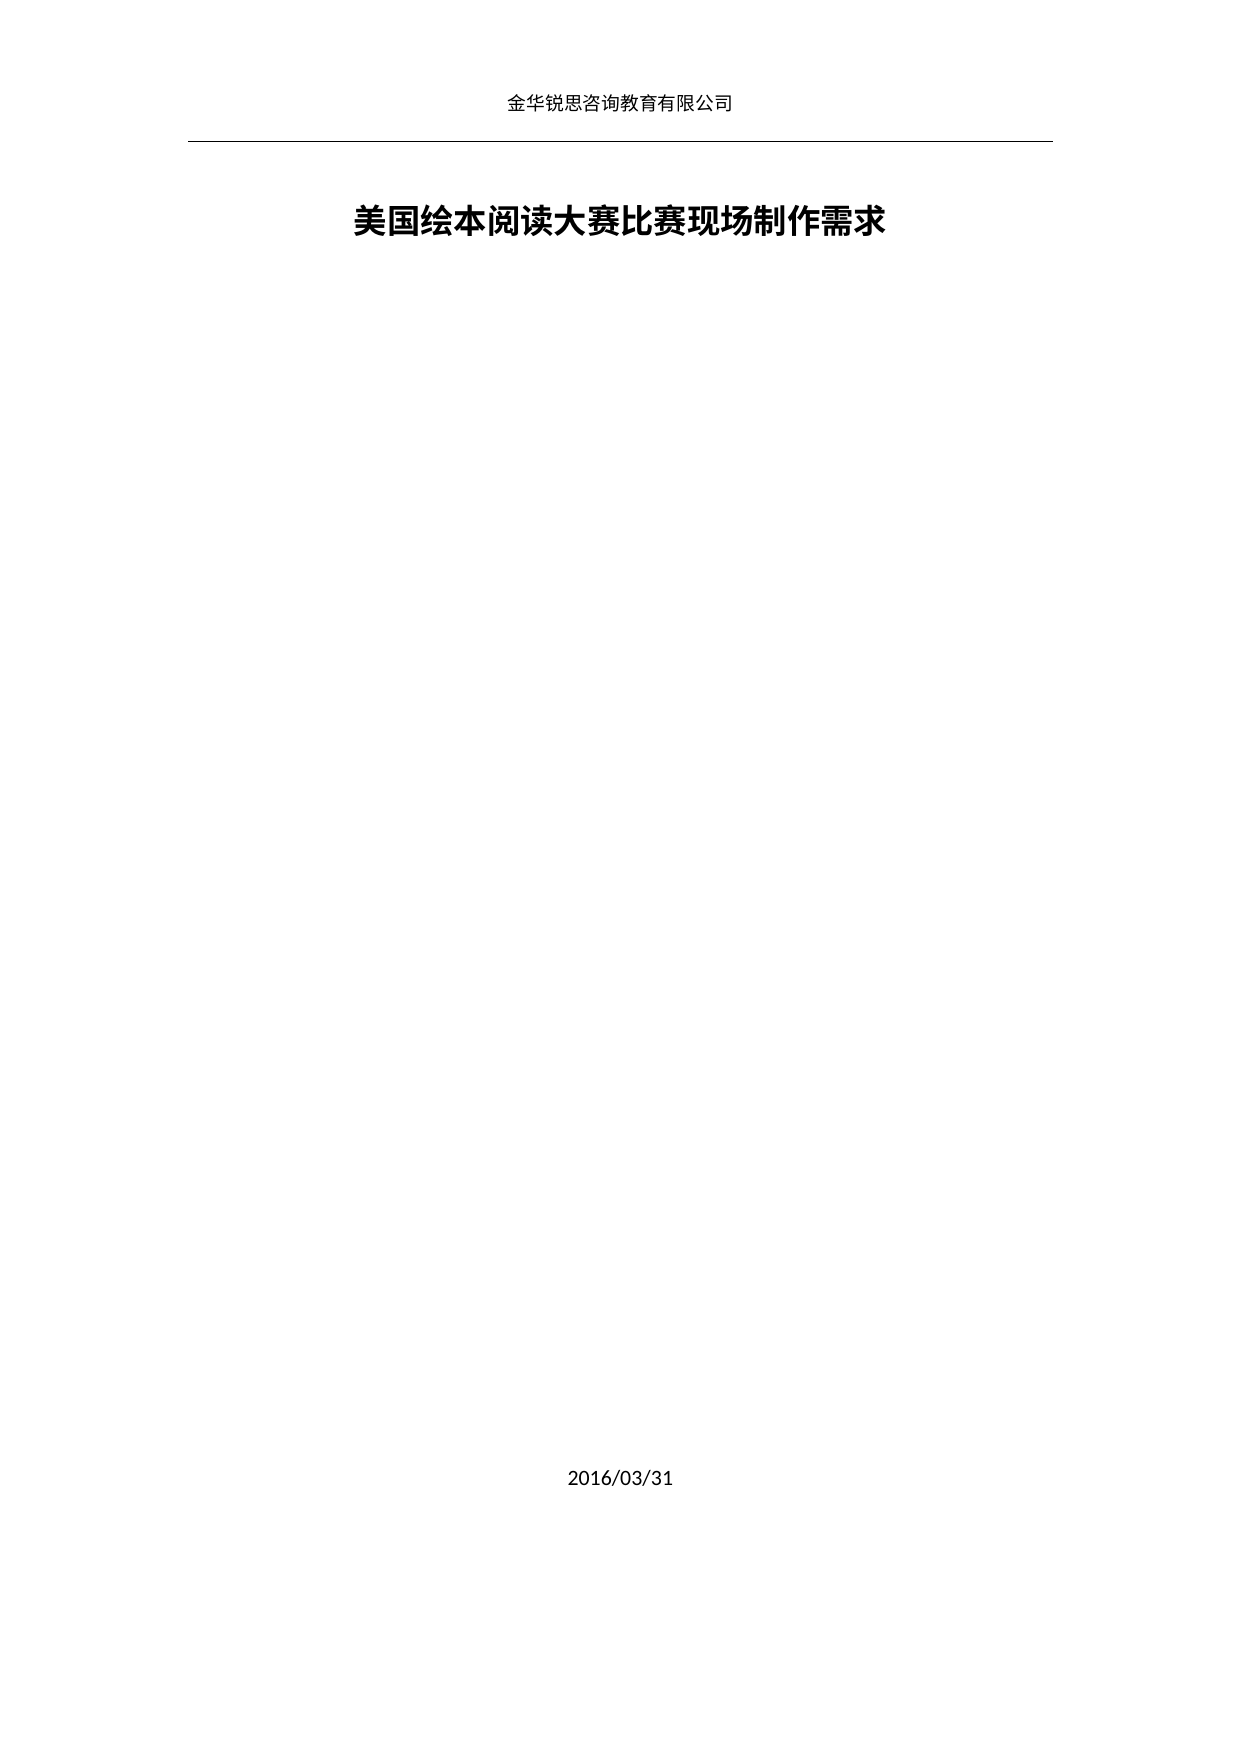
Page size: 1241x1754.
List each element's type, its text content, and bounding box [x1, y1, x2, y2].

title 美国绘本阅读大赛比赛现场制作需求 [187, 187, 1053, 252]
text 2016/03/31 [187, 1461, 1053, 1493]
